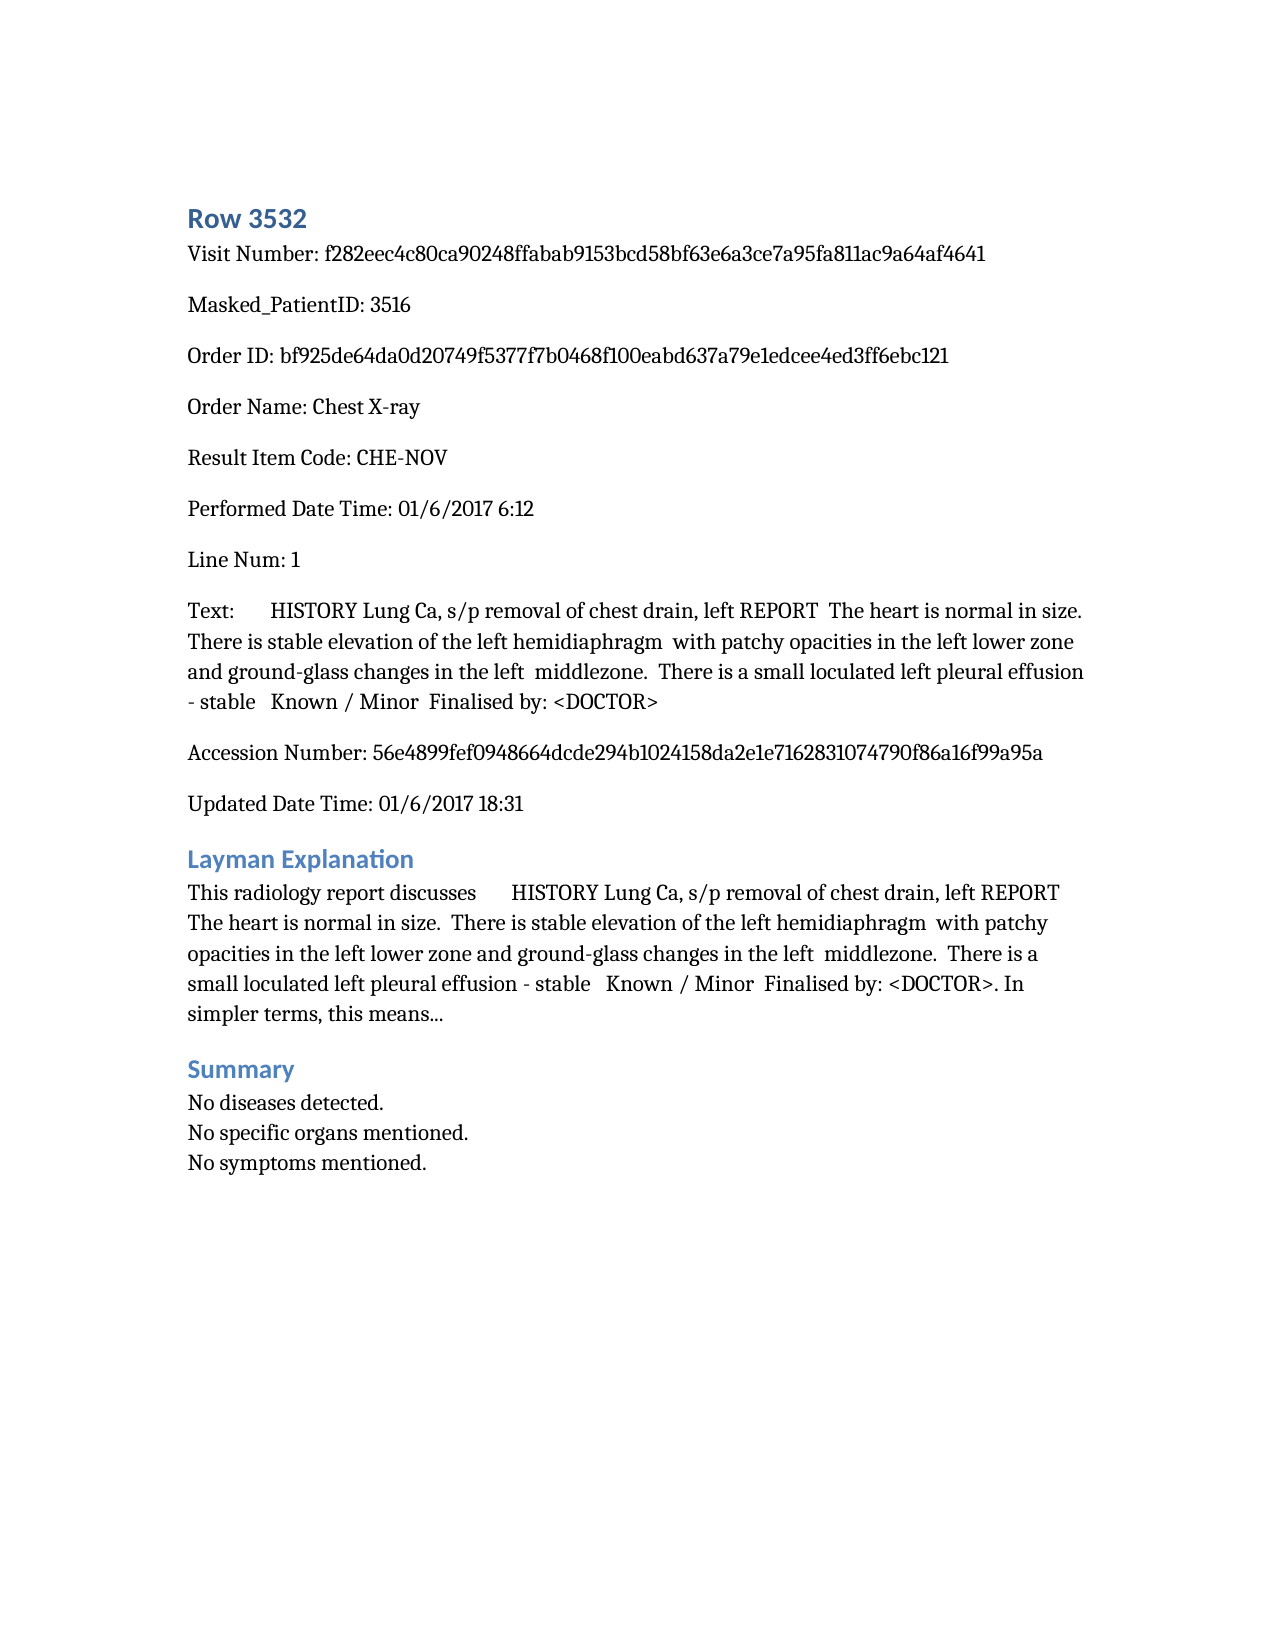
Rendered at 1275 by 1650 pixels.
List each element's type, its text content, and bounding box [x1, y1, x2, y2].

text Result Item Code: CHE-NOV [187, 445, 1087, 471]
text Updated Date Time: 01/6/2017 18:31 [187, 791, 1087, 817]
text Masked_PatientID: 3516 [187, 292, 1087, 318]
text Line Num: 1 [187, 547, 1087, 573]
text This radiology report discusses HISTORY Lung Ca, s/p removal of chest drain, left REPORT The heart is normal in size. There is stable elevation of the left hemidiaphragm with patchy opacities in the left lower zone and ground-glass changes in the left middlezone. There is a small loculated left pleural effusion - stable Known / Minor Finalised by: <DOCTOR>. In simpler terms, this means... [187, 880, 1087, 1027]
subtitle Row 3532 [187, 200, 1087, 236]
subtitle Layman Explanation [187, 842, 1087, 875]
text Order ID: bf925de64da0d20749f5377f7b0468f100eabd637a79e1edcee4ed3ff6ebc121 [187, 343, 1087, 369]
text Accession Number: 56e4899fef0948664dcde294b1024158da2e1e7162831074790f86a16f99a95a [187, 740, 1087, 766]
subtitle Summary [187, 1052, 1087, 1085]
text Order Name: Chest X-ray [187, 394, 1087, 420]
text Text: HISTORY Lung Ca, s/p removal of chest drain, left REPORT The heart is normal in size. There is stable elevation of the left hemidiaphragm with patchy opacities in the left lower zone and ground-glass changes in the left middlezone. There is a small loculated left pleural effusion - stable Known / Minor Finalised by: <DOCTOR> [187, 598, 1087, 715]
text Performed Date Time: 01/6/2017 6:12 [187, 496, 1087, 522]
text Visit Number: f282eec4c80ca90248ffabab9153bcd58bf63e6a3ce7a95fa811ac9a64af4641 [187, 241, 1087, 267]
text No diseases detected. No specific organs mentioned. No symptoms mentioned. [187, 1090, 1087, 1176]
